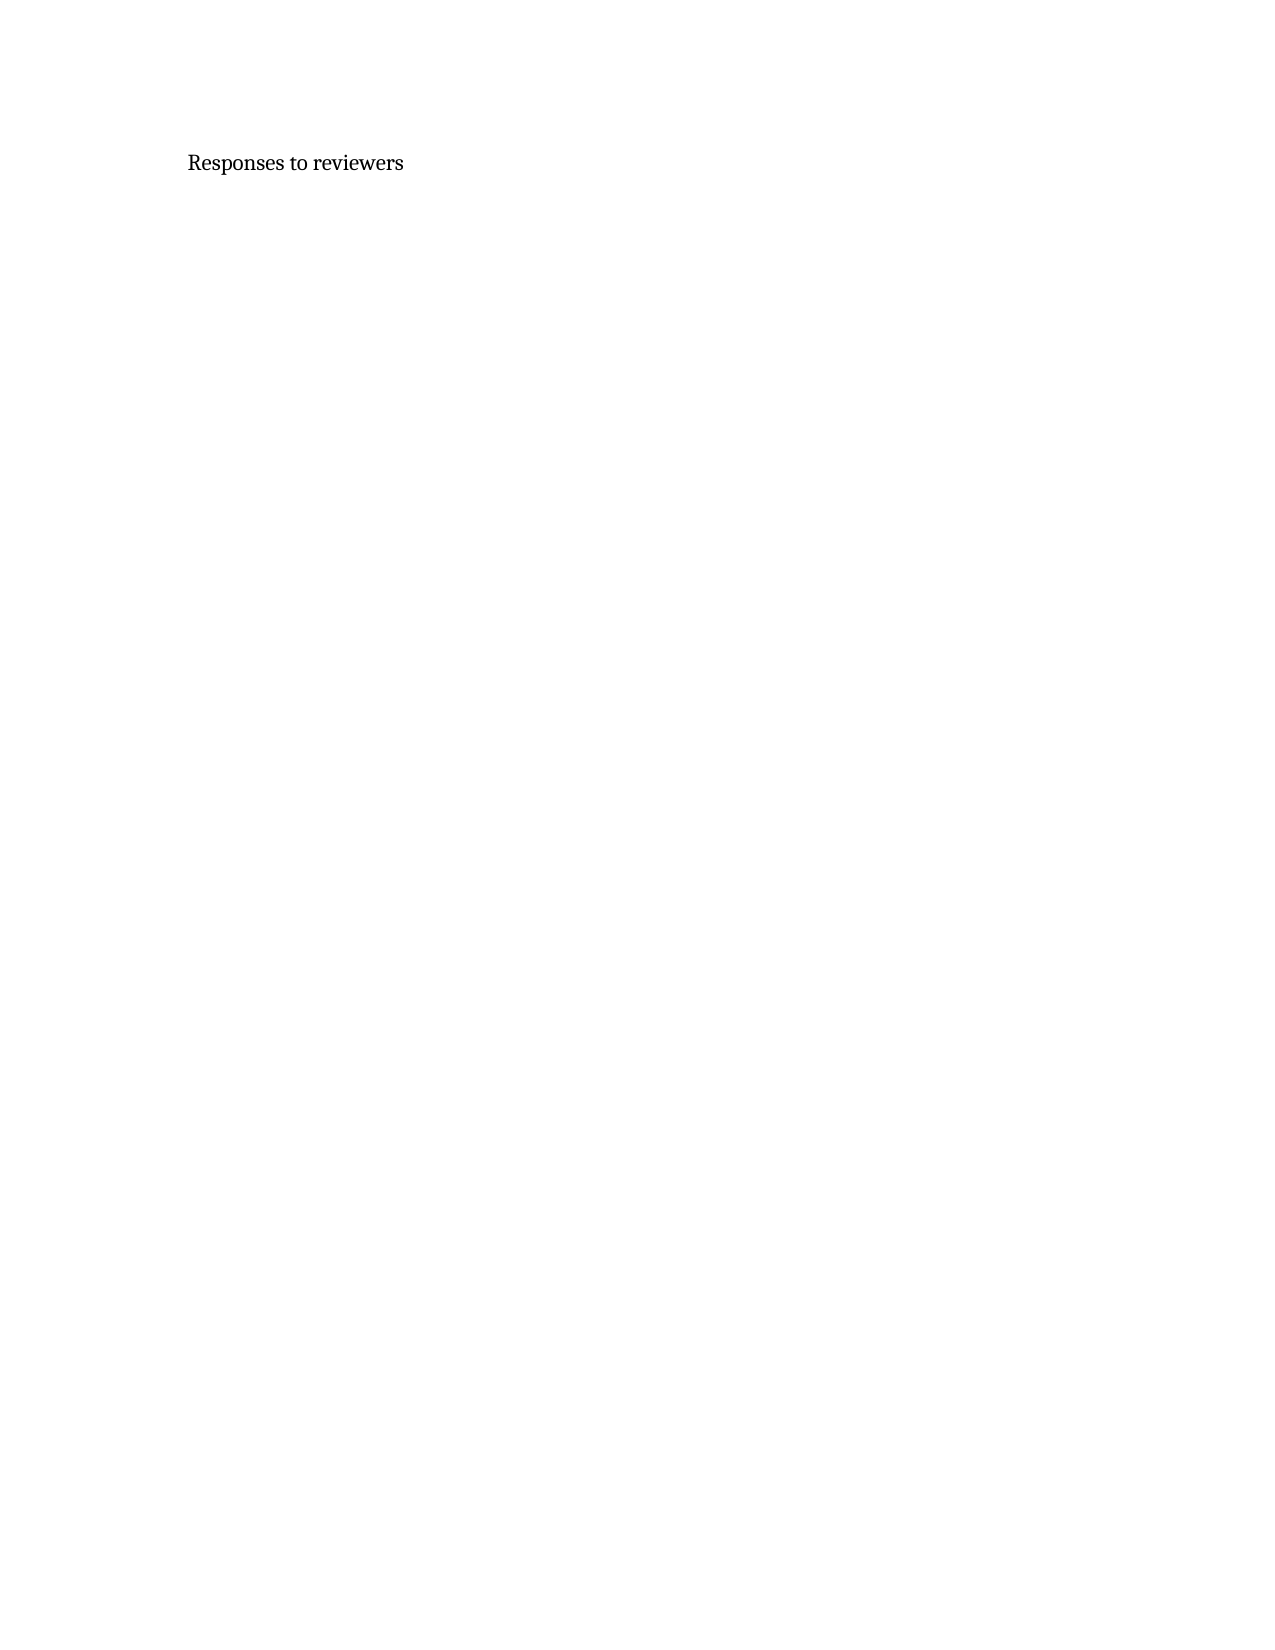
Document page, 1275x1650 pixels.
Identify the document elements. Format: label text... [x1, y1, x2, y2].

text Responses to reviewers [187, 150, 1087, 176]
